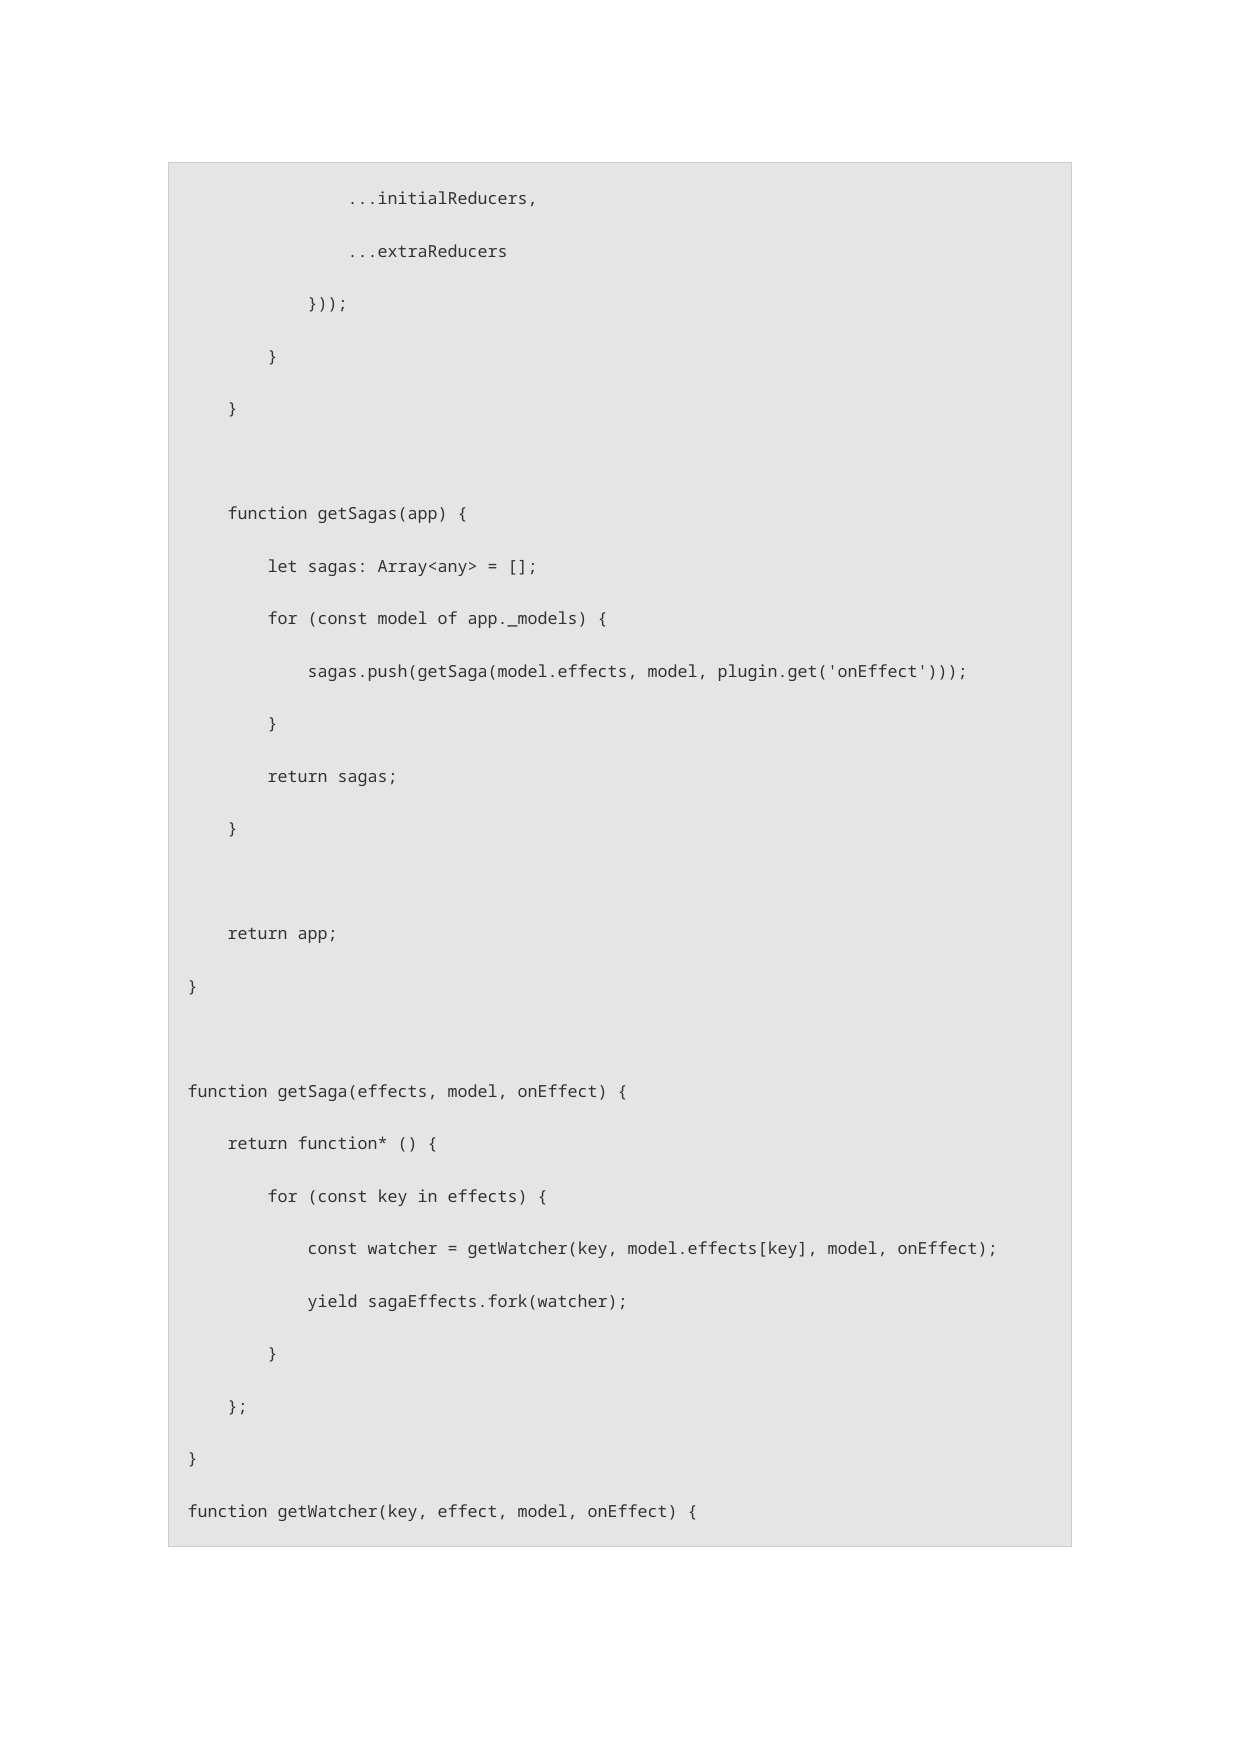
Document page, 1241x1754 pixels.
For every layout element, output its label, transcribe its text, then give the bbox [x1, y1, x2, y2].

text return function* () { [169, 1107, 1071, 1159]
text } [169, 792, 1071, 844]
text return sagas; [169, 739, 1071, 792]
text function getWatcher(key, effect, model, onEffect) { [169, 1474, 1071, 1546]
text sagas.push(getSaga(model.effects, model, plugin.get('onEffect'))); [169, 634, 1071, 687]
text yield sagaEffects.fork(watcher); [169, 1264, 1071, 1317]
text }; [169, 1369, 1071, 1422]
text function getSagas(app) { [169, 477, 1071, 529]
text const watcher = getWatcher(key, model.effects[key], model, onEffect); [169, 1212, 1071, 1264]
text ...initialReducers, [169, 163, 1071, 214]
text } [169, 372, 1071, 424]
text })); [169, 267, 1071, 319]
text let sagas: Array<any> = []; [169, 529, 1071, 582]
text for (const key in effects) { [169, 1159, 1071, 1212]
text return app; [169, 897, 1071, 949]
text function getSaga(effects, model, onEffect) { [169, 1054, 1071, 1107]
text for (const model of app._models) { [169, 582, 1071, 634]
text } [169, 319, 1071, 372]
text } [169, 949, 1071, 1002]
text } [169, 687, 1071, 739]
text } [169, 1422, 1071, 1474]
text } [169, 1317, 1071, 1369]
text ...extraReducers [169, 214, 1071, 267]
